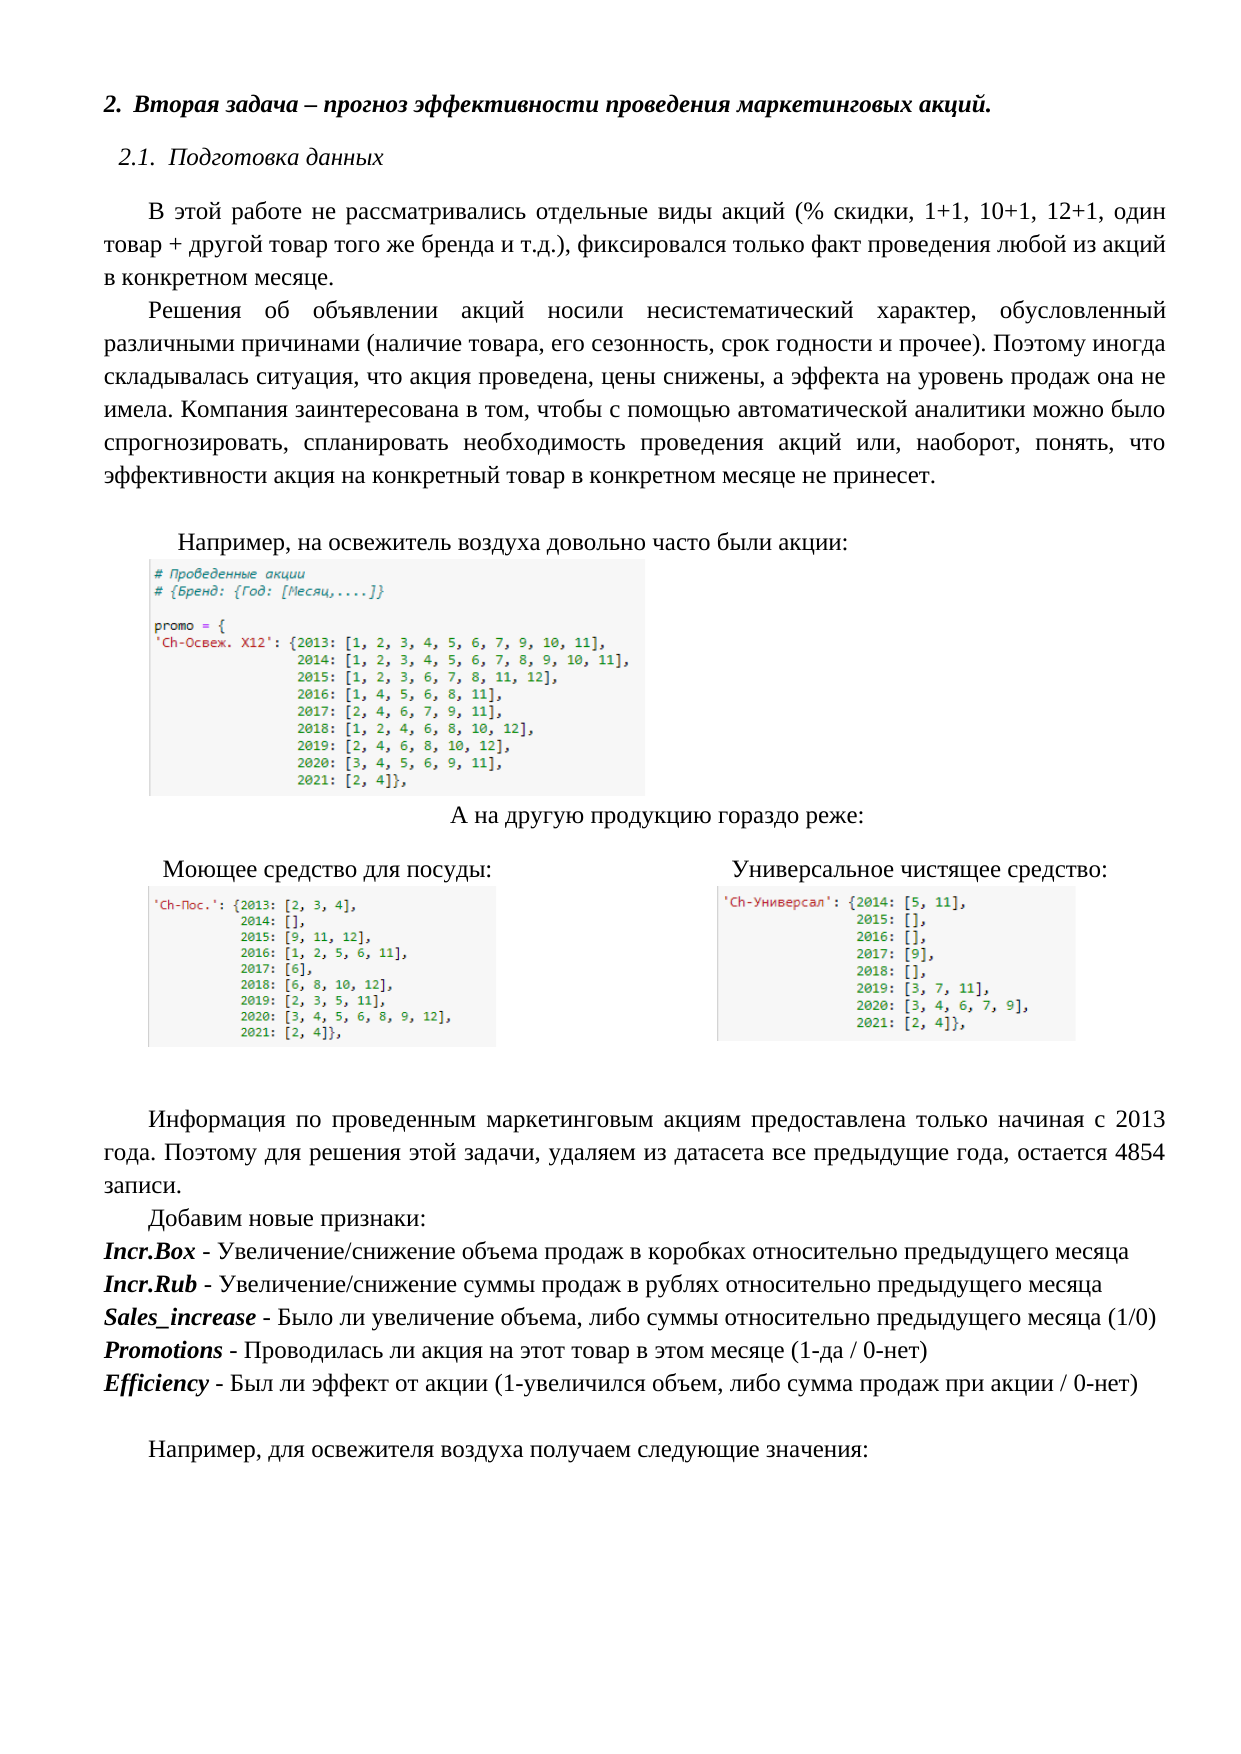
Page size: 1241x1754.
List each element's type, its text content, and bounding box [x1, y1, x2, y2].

list Sales_increase - Было ли увеличение объема, либо суммы относительно предыдущего месяца (1/0) [103, 1302, 1167, 1331]
list Решения об объявлении акций носили несистематический характер, обусловленный различными причинами (наличие товара, его сезонность, срок годности и прочее). Поэтому иногда складывалась ситуация, что акция проведена, цены снижены, а эффекта на уровень продаж она не имела. Компания заинтересована в том, чтобы с помощью автоматической аналитики можно было спрогнозировать, спланировать необходимость проведения акций или, наоборот, понять, что эффективности акция на конкретный товар в конкретном месяце не принесет. [103, 295, 1167, 489]
list Добавим новые признаки: [103, 1203, 1167, 1232]
list Promotions - Проводилась ли акция на этот товар в этом месяце (1-да / 0-нет) [103, 1336, 1167, 1364]
list Incr.Rub - Увеличение/снижение суммы продаж в рублях относительно предыдущего месяца [103, 1269, 1167, 1298]
list Например, для освежителя воздуха получаем следующие значения: [103, 1434, 1167, 1463]
list А на другую продукцию гораздо реже: [103, 800, 1167, 829]
list В этой работе не рассматривались отдельные виды акций (% скидки, 1+1, 10+1, 12+1, один товар + другой товар того же бренда и т.д.), фиксировался только факт проведения любой из акций в конкретном месяце. [103, 196, 1167, 291]
picture [147, 886, 497, 1047]
list Моющее средство для посуды: [103, 854, 598, 883]
picture [147, 559, 646, 796]
text 2.1. Подготовка данных [118, 142, 1167, 171]
picture [716, 886, 1076, 1041]
list Информация по проведенным маркетинговым акциям предоставлена только начиная с 2013 года. Поэтому для решения этой задачи, удаляем из датасета все предыдущие года, остается 4854 записи. [103, 1104, 1167, 1199]
list Например, на освежитель воздуха довольно часто были акции: [103, 527, 1167, 555]
list Вторая задача – прогноз эффективности проведения маркетинговых акций. [103, 89, 1167, 117]
list Efficiency - Был ли эффект от акции (1-увеличился объем, либо сумма продаж при акции / 0-нет) [103, 1368, 1167, 1397]
list Incr.Box - Увеличение/снижение объема продаж в коробках относительно предыдущего месяца [103, 1236, 1167, 1265]
list Универсальное чистящее средство: [672, 854, 1167, 883]
